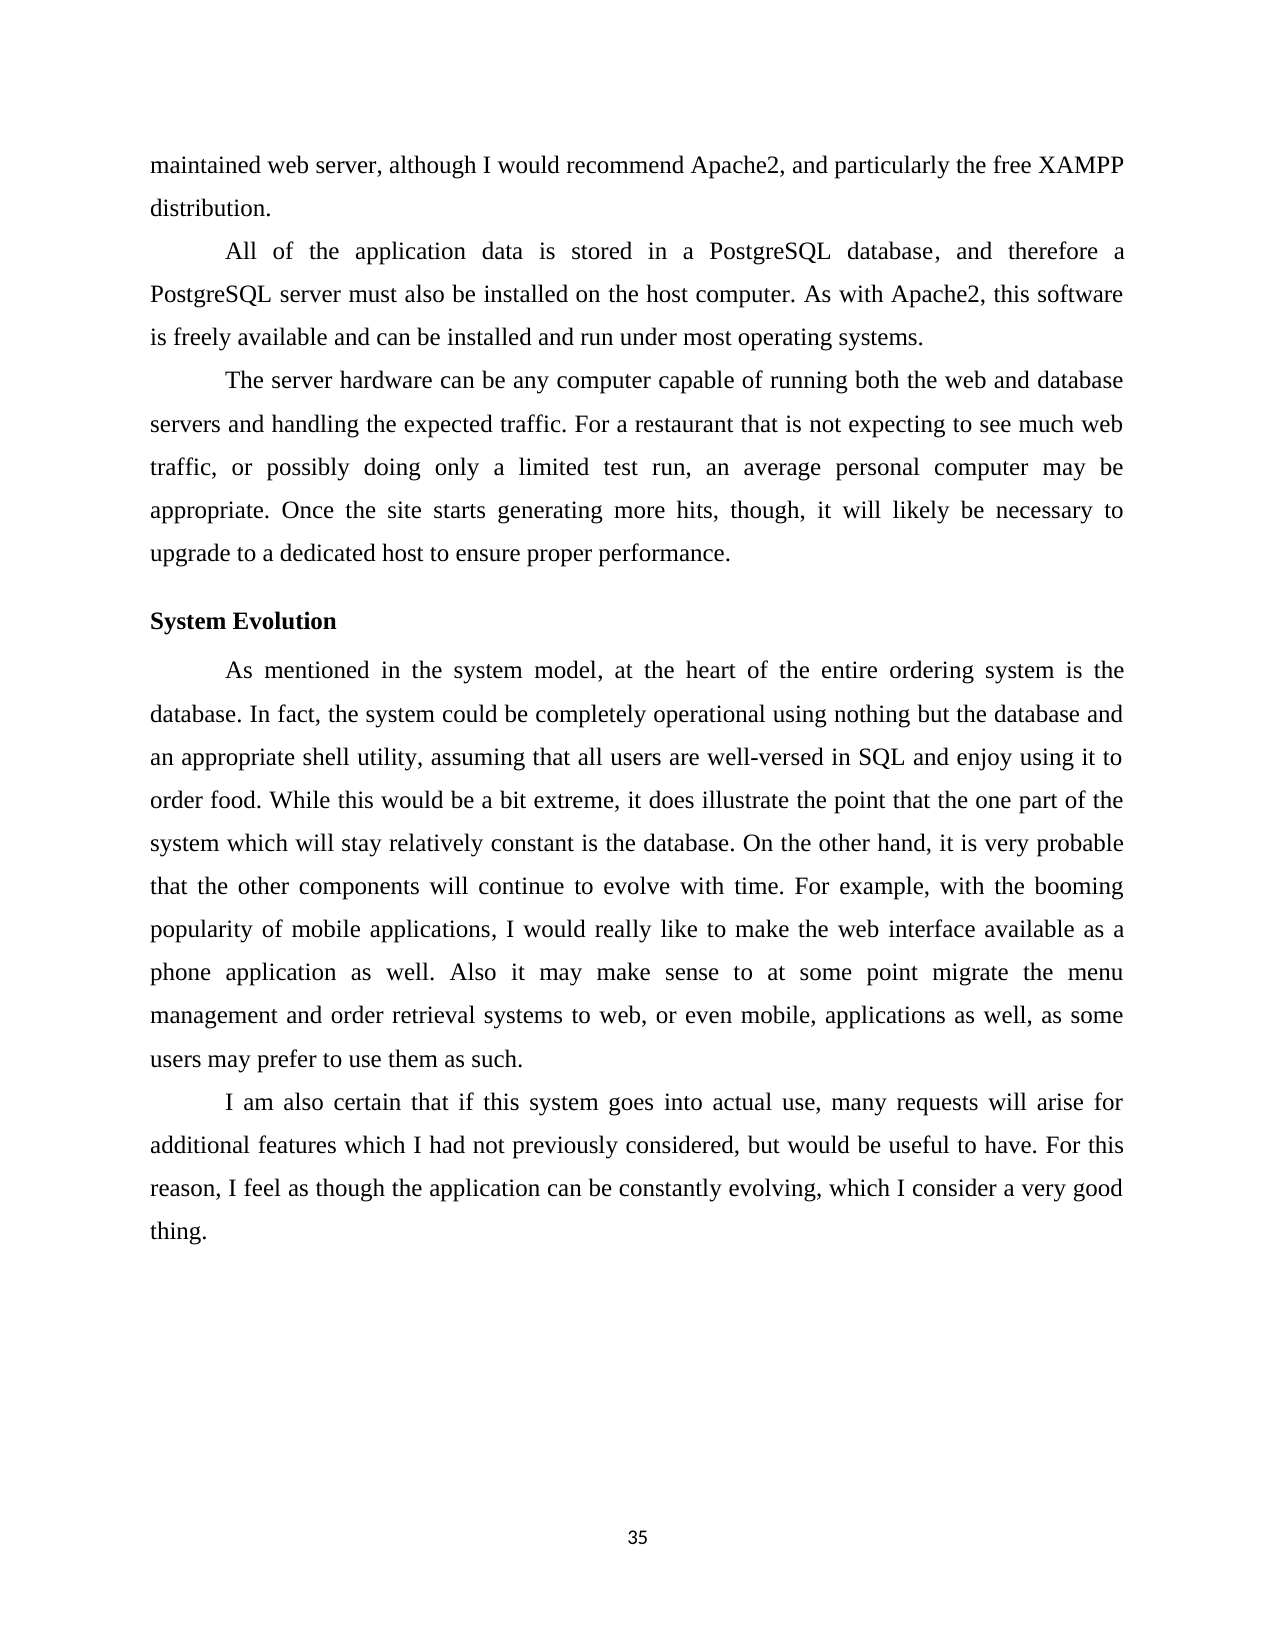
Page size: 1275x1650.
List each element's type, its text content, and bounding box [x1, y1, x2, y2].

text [150, 150, 1125, 222]
subtitle System Evolution [150, 606, 1125, 635]
text The server hardware can be any computer capable of running both the web and database servers and handling the expected traffic. For a restaurant that is not expecting to see much web traffic, or possibly doing only a limited test run, an average personal computer may be appropriate. Once the site starts generating more hits, though, it will likely be necessary to upgrade to a dedicated host to ensure proper performance. [150, 366, 1125, 567]
text As mentioned in the system model, at the heart of the entire ordering system is the database. In fact, the system could be completely operational using nothing but the database and an appropriate shell utility, assuming that all users are well-versed in SQL and enjoy using it to order food. While this would be a bit extreme, it does illustrate the point that the one part of the system which will stay relatively constant is the database. On the other hand, it is very probable that the other components will continue to evolve with time. For example, with the booming popularity of mobile applications, I would really like to make the web interface available as a phone application as well. Also it may make sense to at some point migrate the menu management and order retrieval systems to web, or even mobile, applications as well, as some users may prefer to use them as such. [150, 656, 1125, 1072]
text All of the application data is stored in a PostgreSQL database, and therefore a PostgreSQL server must also be installed on the host computer. As with Apache2, this software is freely available and can be installed and run under most operating systems. [150, 236, 1125, 351]
text I am also certain that if this system goes into actual use, many requests will arise for additional features which I had not previously considered, but would be useful to have. For this reason, I feel as though the application can be constantly evolving, which I consider a very good thing. [150, 1087, 1125, 1245]
